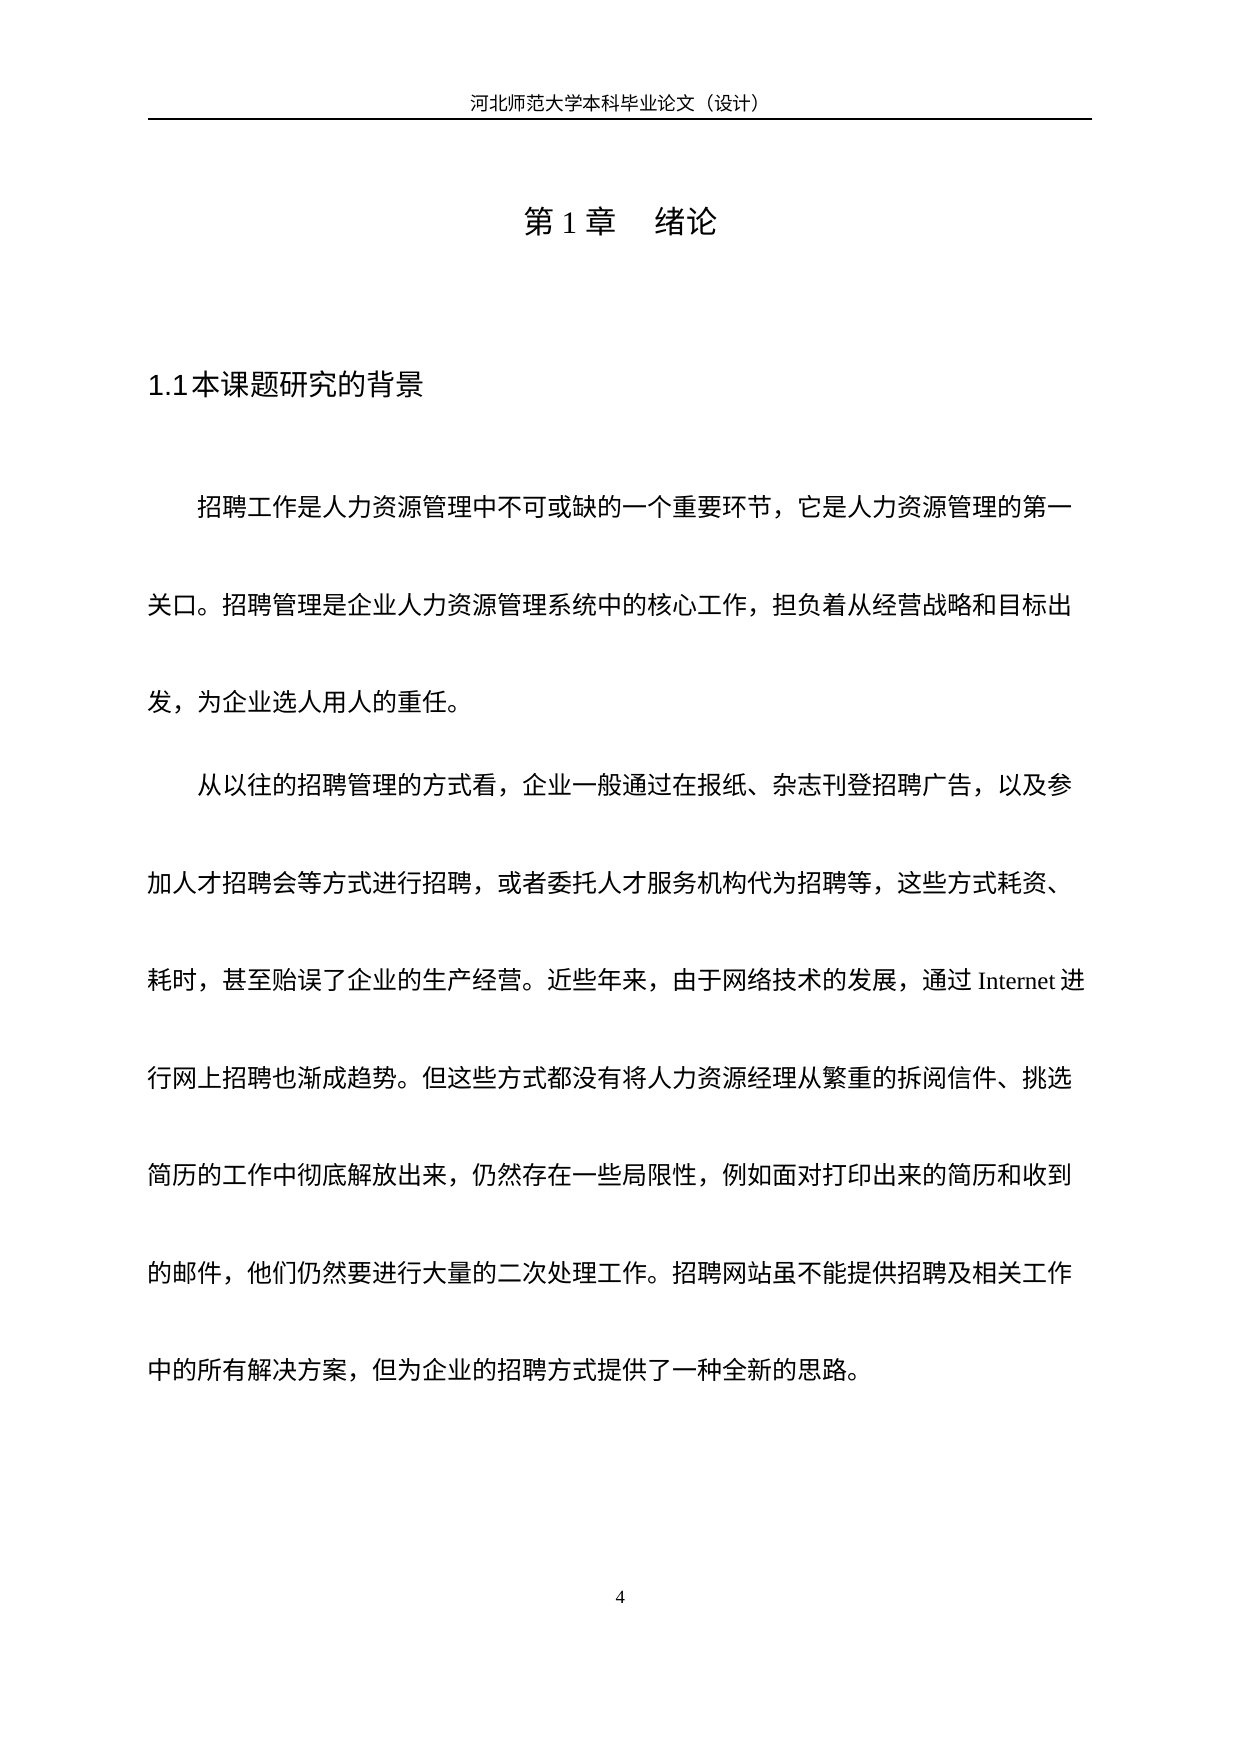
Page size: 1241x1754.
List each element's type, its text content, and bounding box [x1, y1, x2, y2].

text 招聘工作是人力资源管理中不可或缺的一个重要环节，它是人力资源管理的第一关口。招聘管理是企业人力资源管理系统中的核心工作，担负着从经营战略和目标出发，为企业选人用人的重任。 [148, 473, 1092, 733]
text 从以往的招聘管理的方式看，企业一般通过在报纸、杂志刊登招聘广告，以及参加人才招聘会等方式进行招聘，或者委托人才服务机构代为招聘等，这些方式耗资、耗时，甚至贻误了企业的生产经营。近些年来，由于网络技术的发展，通过Internet进行网上招聘也渐成趋势。但这些方式都没有将人力资源经理从繁重的拆阅信件、挑选简历的工作中彻底解放出来，仍然存在一些局限性，例如面对打印出来的简历和收到的邮件，他们仍然要进行大量的二次处理工作。招聘网站虽不能提供招聘及相关工作中的所有解决方案，但为企业的招聘方式提供了一种全新的思路。 [148, 751, 1092, 1401]
subtitle 绪论 [148, 187, 1092, 252]
subtitle 本课题研究的背景 [148, 350, 1092, 415]
